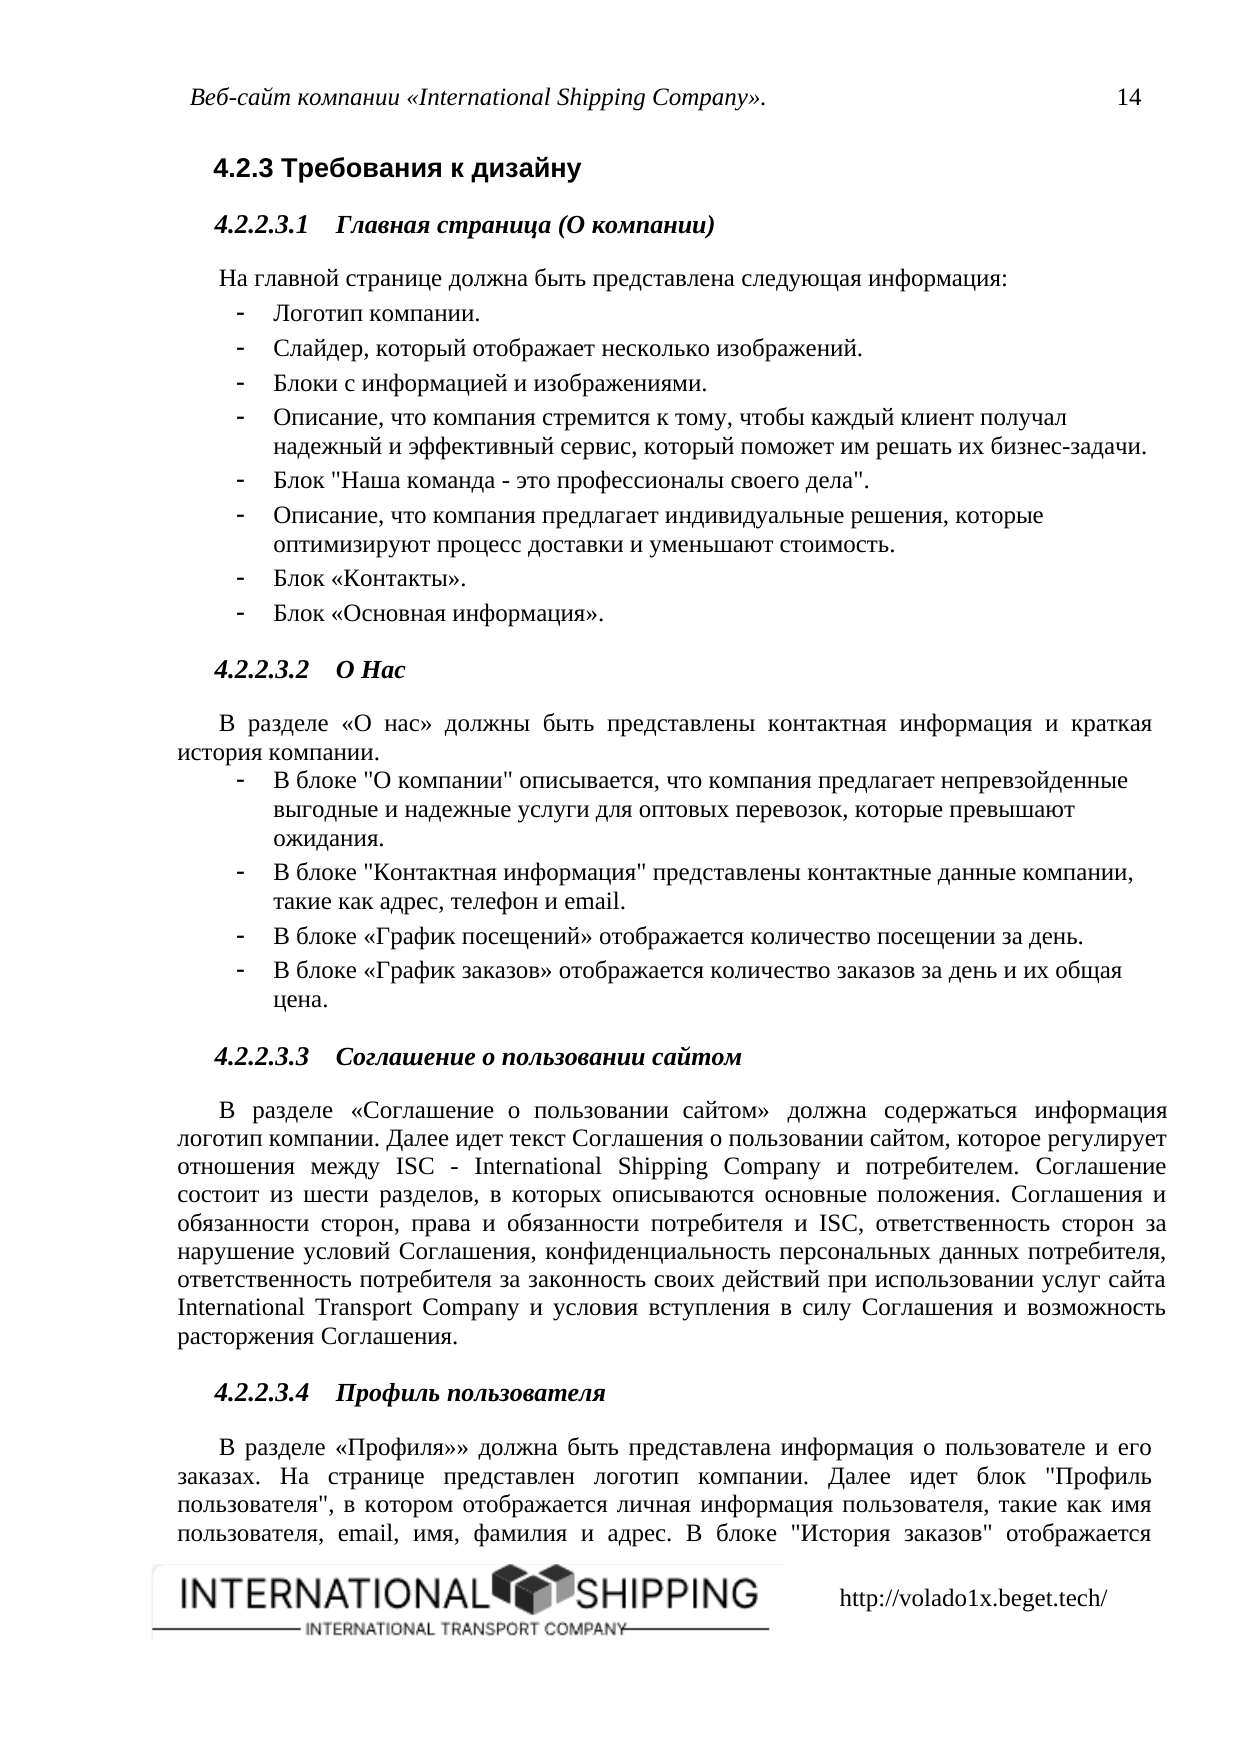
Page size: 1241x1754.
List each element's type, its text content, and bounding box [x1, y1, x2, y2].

list Блок «Основная информация». [236, 598, 1167, 627]
list Логотип компании. [236, 298, 1167, 327]
list Блок «Контакты». [236, 563, 1167, 592]
list Главная страница (О компании) [214, 208, 1167, 240]
list Блоки с информацией и изображениями. [236, 368, 1167, 396]
text В разделе «Соглашение о пользовании сайтом» должна содержаться информация логотип компании. Далее идет текст Соглашения о пользовании сайтом, которое регулирует отношения между ISC - International Shipping Company и потребителем. Соглашение состоит из шести разделов, в которых описываются основные положения. Соглашения и обязанности сторон, права и обязанности потребителя и ISC, ответственность сторон за нарушение условий Соглашения, конфиденциальность персональных данных потребителя, ответственность потребителя за законность своих действий при использовании услуг сайта International Transport Company и условия вступления в силу Соглашения и возможность расторжения Соглашения. [177, 1096, 1167, 1349]
subtitle О Нас [214, 653, 1167, 684]
list В блоке «График заказов» отображается количество заказов за день и их общая цена. [236, 955, 1167, 1013]
list В блоке «График посещений» отображается количество посещении за день. [236, 921, 1167, 949]
subtitle 4.2.3 Требования к дизайну [213, 152, 1167, 183]
list В блоке "Контактная информация" представлены контактные данные компании, такие как адрес, телефон и email. [236, 857, 1167, 915]
subtitle Соглашение о пользовании сайтом [214, 1040, 1167, 1071]
list Описание, что компания предлагает индивидуальные решения, которые оптимизируют процесс доставки и уменьшают стоимость. [236, 500, 1167, 558]
list Описание, что компания стремится к тому, чтобы каждый клиент получал надежный и эффективный сервис, который поможет им решать их бизнес-задачи. [236, 402, 1167, 460]
list Слайдер, который отображает несколько изображений. [236, 333, 1167, 362]
subtitle Профиль пользователя [214, 1376, 1167, 1407]
text На главной странице должна быть представлена следующая информация: [219, 263, 1167, 292]
text В разделе «О нас» должны быть представлены контактная информация и краткая история компании. [177, 709, 1153, 765]
list В блоке "О компании" описывается, что компания предлагает непревзойденные выгодные и надежные услуги для оптовых перевозок, которые превышают ожидания. [236, 765, 1167, 852]
list Блок "Наша команда - это профессионалы своего дела". [236, 466, 1167, 494]
picture [151, 1564, 786, 1642]
